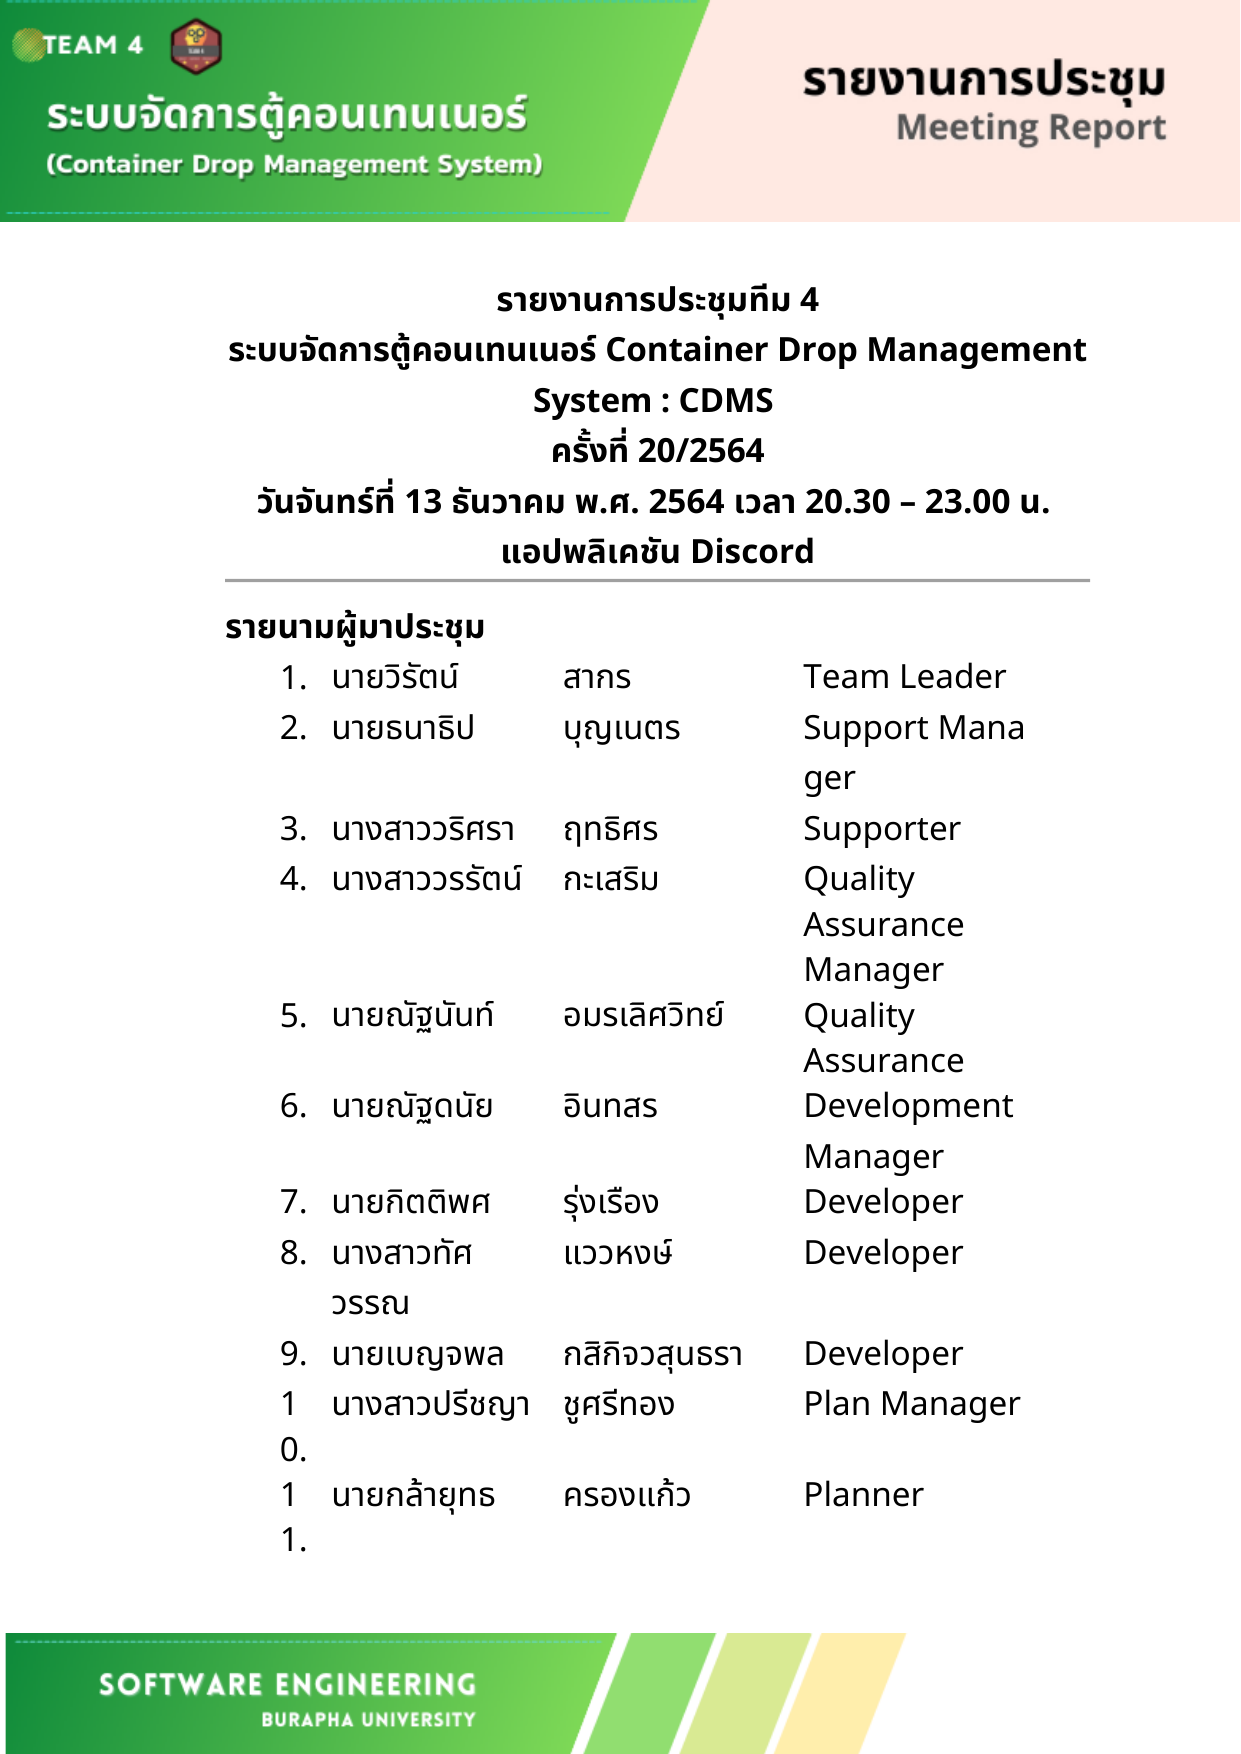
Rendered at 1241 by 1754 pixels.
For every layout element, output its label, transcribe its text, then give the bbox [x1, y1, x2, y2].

picture [0, 0, 1241, 222]
text วันจันทร์ที่ 13 ธันวาคม พ.ศ. 2564 เวลา 20.30 – 23.00 น. แอปพลิเคชัน Discord [225, 478, 1090, 578]
text รายนามผู้มาประชุม [225, 603, 1090, 653]
table_cell รุ่งเรือง [551, 1178, 792, 1229]
table_cell อินทสร [551, 1082, 792, 1178]
table_cell Quality Assurance Manager [792, 855, 1047, 991]
table_cell 11. [268, 1471, 320, 1562]
table_cell นายกล้ายุทธ [320, 1471, 551, 1562]
table_cell นางสาวปรีชญา [320, 1380, 551, 1471]
table_cell Planner [792, 1471, 1047, 1562]
table_cell นางสาววรรัตน์ [320, 855, 551, 991]
table_cell บุญเนตร [551, 704, 792, 805]
table_cell ชูศรีทอง [551, 1380, 792, 1471]
table_cell แววหงษ์ [551, 1229, 792, 1329]
table_cell อมรเลิศวิทย์ [551, 991, 792, 1082]
table_cell นายเบญจพล [320, 1330, 551, 1380]
table_header สากร [551, 654, 792, 704]
table_cell 2. [268, 704, 320, 805]
table_cell นายกิตติพศ [320, 1178, 551, 1229]
table_cell Quality Assurance [792, 991, 1047, 1082]
table_cell Support Manager [792, 704, 1047, 805]
table_cell นายณัฐนันท์ [320, 991, 551, 1082]
table_cell 7. [268, 1178, 320, 1229]
table_cell กสิกิจวสุนธรา [551, 1330, 792, 1380]
picture [5, 1633, 1150, 1754]
table_cell Supporter [792, 805, 1047, 855]
table_header 1. [268, 654, 320, 704]
table_cell 9. [268, 1330, 320, 1380]
table_cell นางสาววริศรา [320, 805, 551, 855]
table_cell 4. [268, 855, 320, 991]
table_cell 6. [268, 1082, 320, 1178]
table_cell 3. [268, 805, 320, 855]
table_cell กะเสริม [551, 855, 792, 991]
table_cell นางสาวทัศวรรณ [320, 1229, 551, 1329]
table_cell Developer [792, 1178, 1047, 1229]
table_cell 5. [268, 991, 320, 1082]
table_cell Development Manager [792, 1082, 1047, 1178]
table_header Team Leader [792, 654, 1047, 704]
text รายงานการประชุมทีม 4 ระบบจัดการตู้คอนเทนเนอร์ Container Drop Management System : CDMS ครั้งที่ 20/2564 [225, 275, 1090, 478]
table_cell ครองแก้ว [551, 1471, 792, 1562]
table_cell ฤทธิศร [551, 805, 792, 855]
table_cell Developer [792, 1229, 1047, 1329]
table_cell 10. [268, 1380, 320, 1471]
table_cell Plan Manager [792, 1380, 1047, 1471]
table_cell 8. [268, 1229, 320, 1329]
table_header นายวิรัตน์ [320, 654, 551, 704]
table_cell นายธนาธิป [320, 704, 551, 805]
table_cell นายณัฐดนัย [320, 1082, 551, 1178]
table_cell Developer [792, 1330, 1047, 1380]
